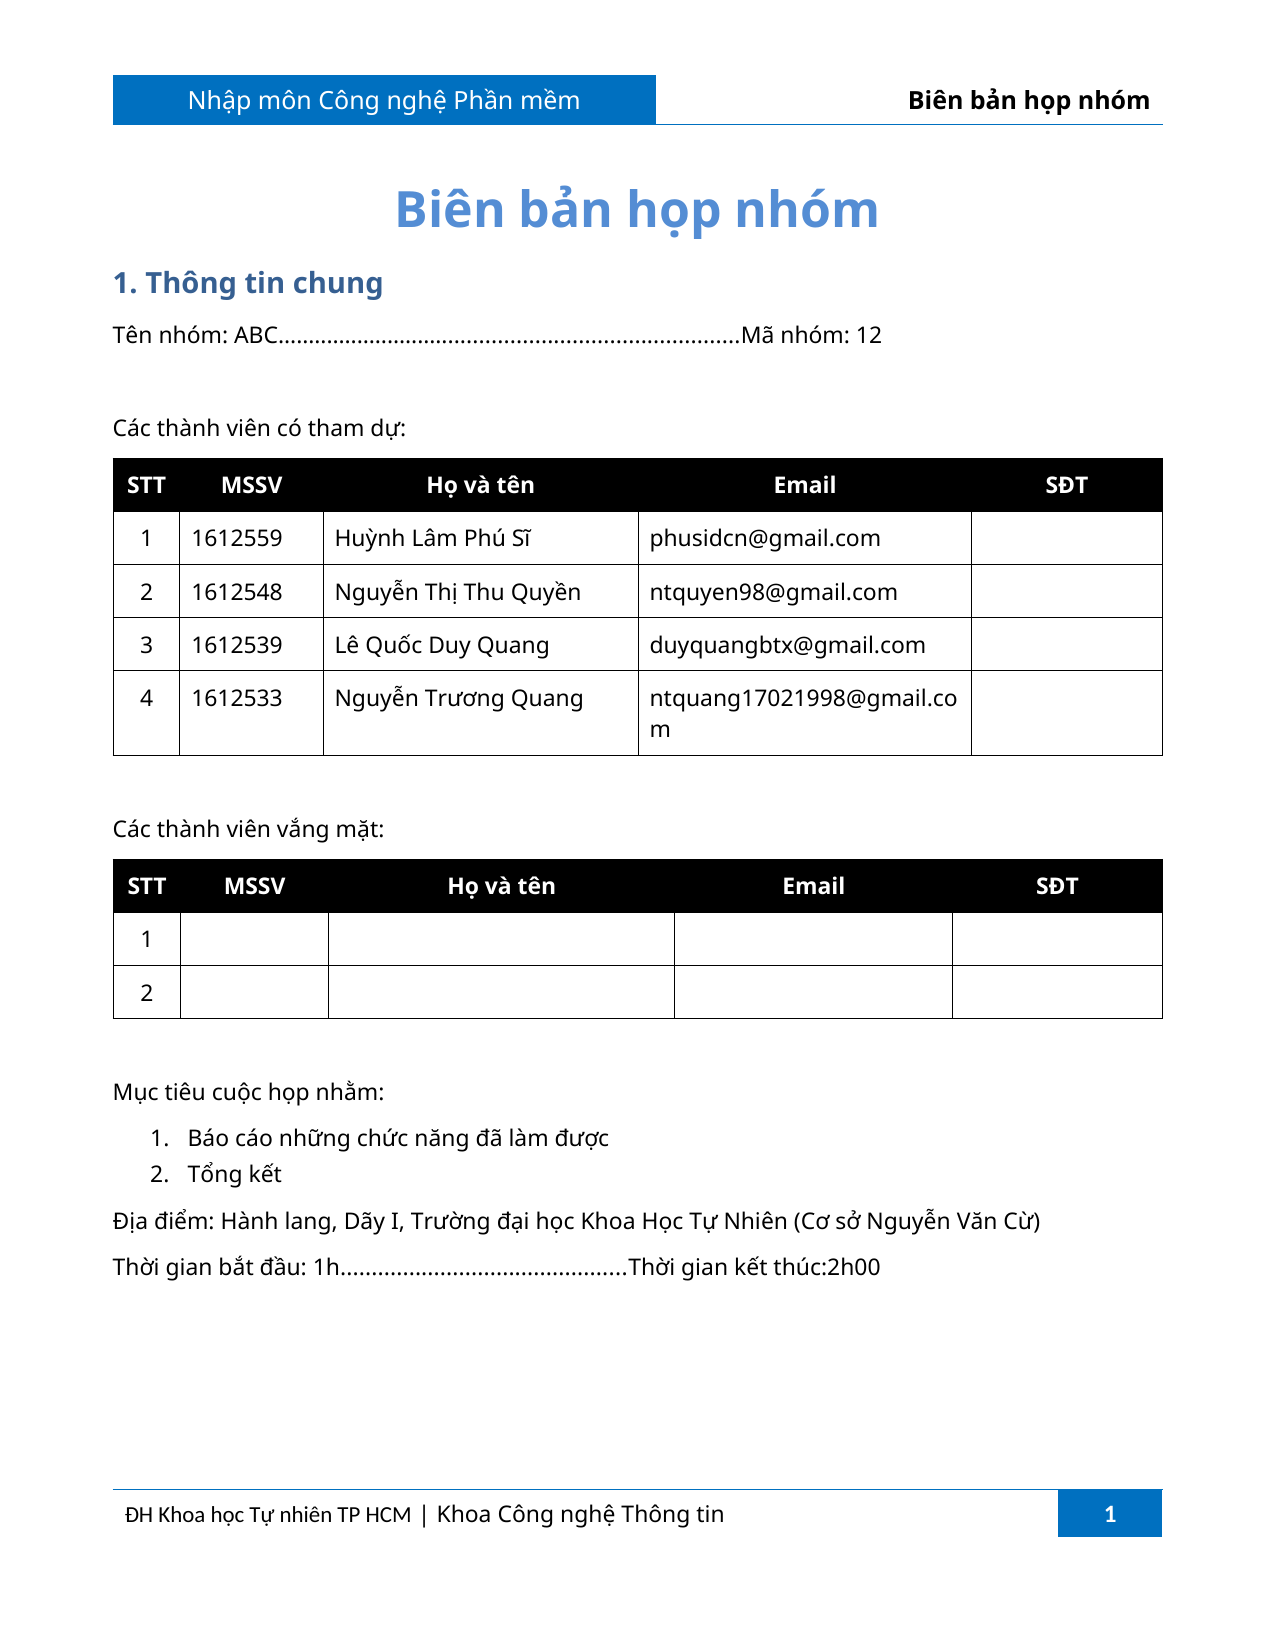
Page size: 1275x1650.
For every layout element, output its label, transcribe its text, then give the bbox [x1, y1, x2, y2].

text Địa điểm: Hành lang, Dãy I, Trường đại học Khoa Học Tự Nhiên (Cơ sở Nguyễn Văn Cừ) [112, 1205, 1162, 1236]
table_cell [972, 565, 1162, 617]
table_cell ntquang17021998@gmail.com [639, 671, 971, 755]
table_header SĐT [953, 860, 1162, 912]
table_cell Huỳnh Lâm Phú Sĩ [324, 512, 638, 564]
text Các thành viên vắng mặt: [112, 812, 1162, 844]
table_header MSSV [181, 860, 328, 912]
text Các thành viên có tham dự: [112, 411, 1162, 443]
table_cell 1612559 [180, 512, 323, 564]
table_cell [181, 913, 328, 965]
table_cell 1612539 [180, 618, 323, 670]
table_cell duyquangbtx@gmail.com [639, 618, 971, 670]
text Mục tiêu cuộc họp nhằm: [112, 1076, 1162, 1107]
list Báo cáo những chức năng đã làm được [150, 1122, 1162, 1154]
table_cell Lê Quốc Duy Quang [324, 618, 638, 670]
table_cell 4 [114, 671, 179, 755]
text Biên bản họp nhóm [112, 174, 1162, 242]
table_cell Nguyễn Trương Quang [324, 671, 638, 755]
table_cell [675, 913, 952, 965]
table_header Họ và tên [329, 860, 674, 912]
table_cell phusidcn@gmail.com [639, 512, 971, 564]
list Tổng kết [150, 1158, 1162, 1189]
table_header Email [675, 860, 952, 912]
table_cell ntquyen98@gmail.com [639, 565, 971, 617]
subtitle Thông tin chung [112, 263, 1162, 302]
table_header SĐT [972, 459, 1162, 511]
table_cell 1 [114, 913, 180, 965]
table_cell [675, 966, 952, 1018]
table_cell [329, 966, 674, 1018]
table_cell 1612533 [180, 671, 323, 755]
text Thời gian bắt đầu: 1h Thời gian kết thúc:2h00 [112, 1251, 1162, 1282]
table_cell [329, 913, 674, 965]
table_header Email [639, 459, 971, 511]
table_header Họ và tên [324, 459, 638, 511]
table_cell 3 [114, 618, 179, 670]
table_cell [953, 966, 1162, 1018]
table_header MSSV [180, 459, 323, 511]
table_cell [181, 966, 328, 1018]
table_cell 2 [114, 966, 180, 1018]
table_cell [972, 512, 1162, 564]
table_cell [953, 913, 1162, 965]
table_cell 1612548 [180, 565, 323, 617]
table_cell 1 [114, 512, 179, 564]
table_cell [972, 671, 1162, 755]
table_cell [972, 618, 1162, 670]
text Tên nhóm: ABC Mã nhóm: 12 [112, 319, 1162, 350]
table_header STT [114, 459, 179, 511]
table_header STT [114, 860, 180, 912]
table_cell 2 [114, 565, 179, 617]
table_cell Nguyễn Thị Thu Quyền [324, 565, 638, 617]
